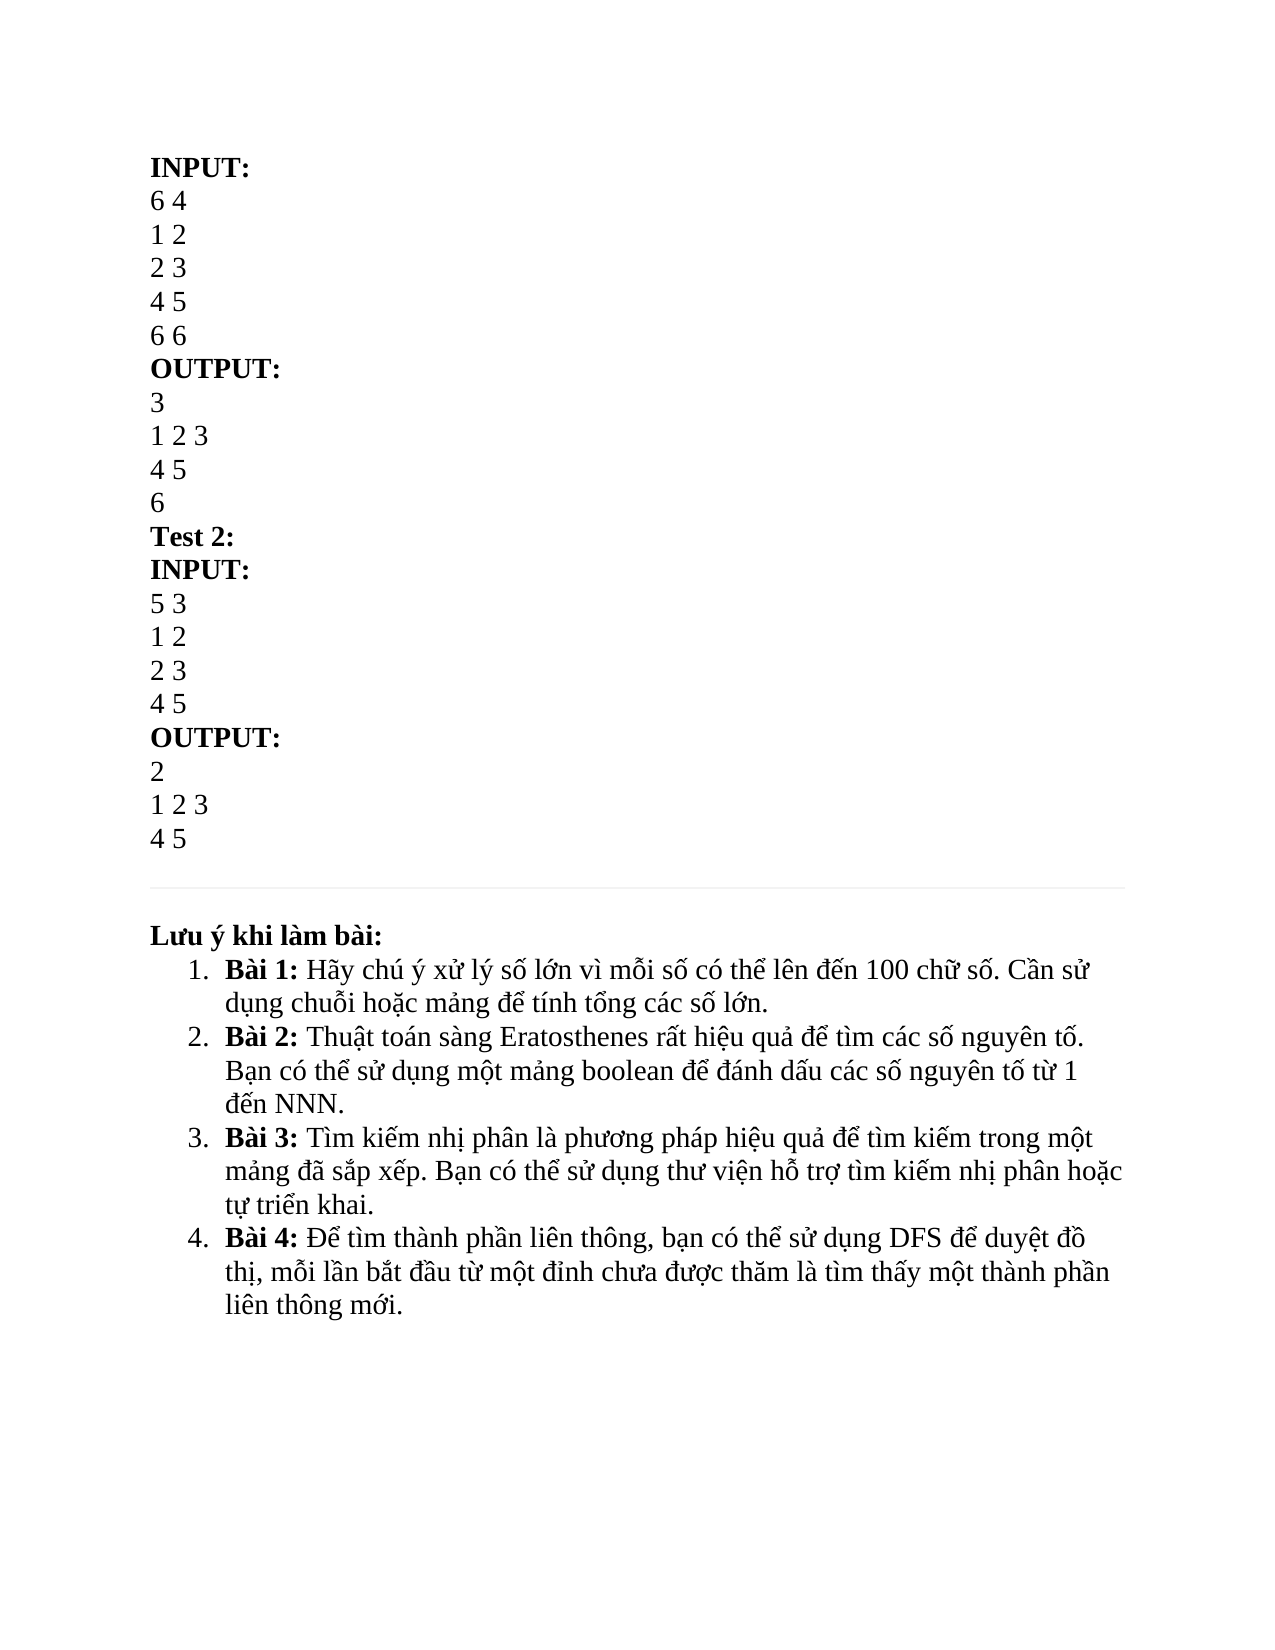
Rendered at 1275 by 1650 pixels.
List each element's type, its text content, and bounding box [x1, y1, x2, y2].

list Bài 4: Để tìm thành phần liên thông, bạn có thể sử dụng DFS để duyệt đồ thị, mỗi lần bắt đầu từ một đỉnh chưa được thăm là tìm thấy một thành phần liên thông mới. [187, 1220, 1125, 1321]
text 4 5 [150, 821, 1125, 854]
text 2 [150, 754, 1125, 787]
list Bài 2: Thuật toán sàng Eratosthenes rất hiệu quả để tìm các số nguyên tố. Bạn có thể sử dụng một mảng boolean để đánh dấu các số nguyên tố từ 1 đến NNN. [187, 1019, 1125, 1120]
text 1 2 3 [150, 418, 1125, 452]
text INPUT: [150, 150, 1125, 183]
text 1 2 3 [150, 787, 1125, 821]
text 6 [150, 485, 1125, 519]
text 4 5 [150, 284, 1125, 318]
text 6 4 [150, 183, 1125, 217]
text 2 3 [150, 653, 1125, 687]
text 1 2 [150, 217, 1125, 251]
list Bài 1: Hãy chú ý xử lý số lớn vì mỗi số có thể lên đến 100 chữ số. Cần sử dụng chuỗi hoặc mảng để tính tổng các số lớn. [187, 952, 1125, 1019]
list Bài 3: Tìm kiếm nhị phân là phương pháp hiệu quả để tìm kiếm trong một mảng đã sắp xếp. Bạn có thể sử dụng thư viện hỗ trợ tìm kiếm nhị phân hoặc tự triển khai. [187, 1120, 1125, 1220]
text 3 [150, 385, 1125, 418]
text 6 6 [150, 318, 1125, 351]
text INPUT: [150, 552, 1125, 586]
text Lưu ý khi làm bài: [150, 918, 1125, 952]
text 4 5 [150, 452, 1125, 485]
text OUTPUT: [150, 351, 1125, 385]
text 1 2 [150, 619, 1125, 653]
text OUTPUT: [150, 720, 1125, 754]
text 4 5 [150, 687, 1125, 720]
text 2 3 [150, 251, 1125, 284]
text 5 3 [150, 586, 1125, 619]
subtitle Test 2: [150, 519, 1125, 552]
